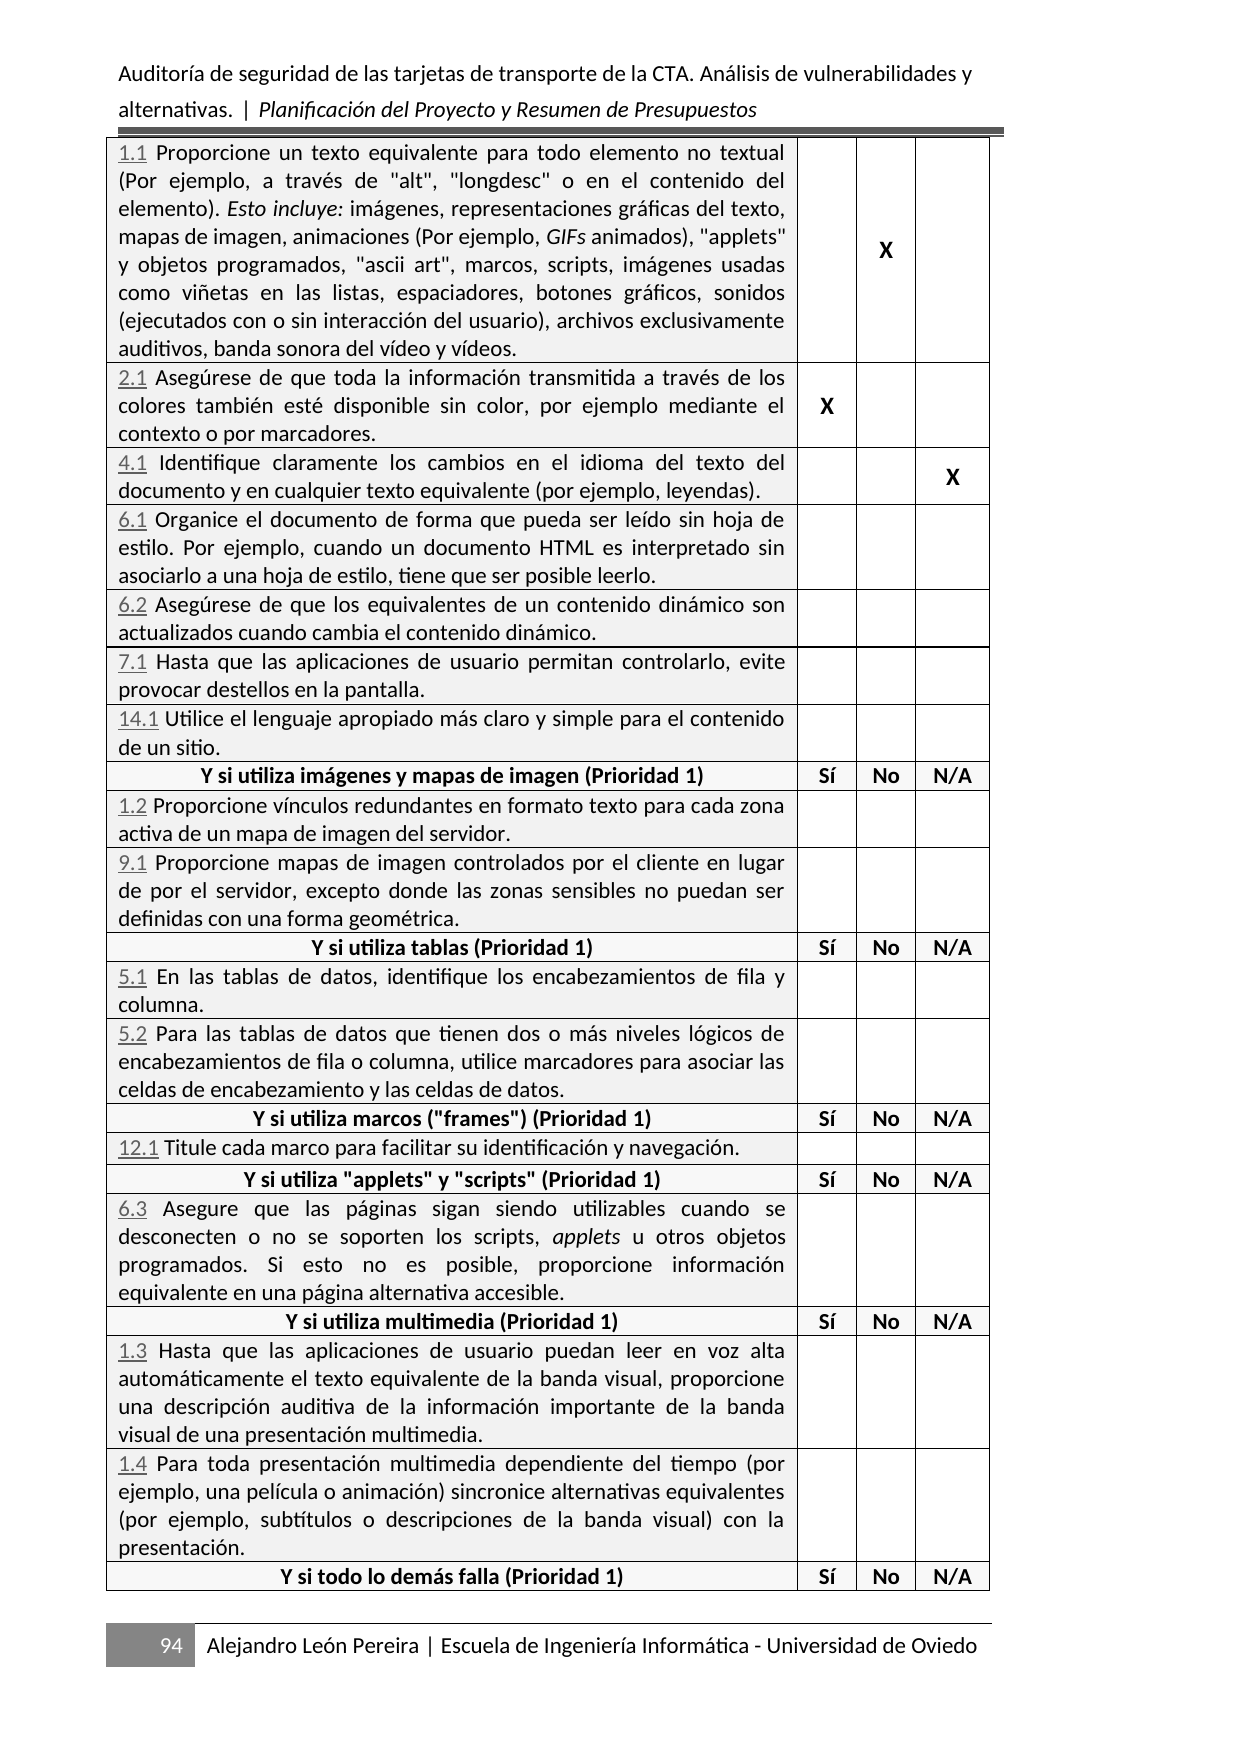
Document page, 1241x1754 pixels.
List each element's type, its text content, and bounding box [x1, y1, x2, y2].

table_cell [916, 1133, 989, 1164]
table_cell X [916, 448, 989, 504]
table_cell [857, 705, 915, 761]
table_cell [916, 962, 989, 1018]
table_cell [798, 448, 856, 504]
table_cell [916, 848, 989, 932]
table_cell [916, 648, 989, 703]
table_cell 1.2 Proporcione vínculos redundantes en formato texto para cada zona activa de un mapa de imagen del servidor. [107, 791, 797, 847]
table_cell X [798, 363, 856, 447]
table_cell Sí [798, 1562, 856, 1590]
table_cell No [857, 1307, 915, 1335]
table_cell Sí [798, 762, 856, 790]
table_cell Sí [798, 1104, 856, 1132]
table_cell [857, 1194, 915, 1306]
table_cell X [857, 138, 915, 362]
table_cell [798, 705, 856, 761]
table_cell N/A [916, 1562, 989, 1590]
table_cell [798, 590, 856, 646]
table_cell [916, 138, 989, 362]
table_cell 6.2 Asegúrese de que los equivalentes de un contenido dinámico son actualizados cuando cambia el contenido dinámico. [107, 590, 797, 646]
table_cell [798, 962, 856, 1018]
table_cell [857, 848, 915, 932]
table_cell [798, 1194, 856, 1306]
table_cell [857, 1449, 915, 1561]
table_cell 6.1 Organice el documento de forma que pueda ser leído sin hoja de estilo. Por ejemplo, cuando un documento HTML es interpretado sin asociarlo a una hoja de estilo, tiene que ser posible leerlo. [107, 505, 797, 589]
table_cell Y si utiliza multimedia (Prioridad 1) [107, 1307, 797, 1335]
table_cell [798, 1133, 856, 1164]
table_cell [857, 448, 915, 504]
table_cell 1.1 Proporcione un texto equivalente para todo elemento no textual (Por ejemplo, a través de "alt", "longdesc" o en el contenido del elemento). Esto incluye: imágenes, representaciones gráficas del texto, mapas de imagen, animaciones (Por ejemplo, GIFs animados), "applets" y objetos programados, "ascii art", marcos, scripts, imágenes usadas como viñetas en las listas, espaciadores, botones gráficos, sonidos (ejecutados con o sin interacción del usuario), archivos exclusivamente auditivos, banda sonora del vídeo y vídeos. [107, 138, 797, 362]
table_cell [916, 363, 989, 447]
table_cell [798, 791, 856, 847]
table_cell [857, 791, 915, 847]
table_cell [798, 1336, 856, 1448]
table_cell Sí [798, 1307, 856, 1335]
table_cell 4.1 Identifique claramente los cambios en el idioma del texto del documento y en cualquier texto equivalente (por ejemplo, leyendas). [107, 448, 797, 504]
table_cell 9.1 Proporcione mapas de imagen controlados por el cliente en lugar de por el servidor, excepto donde las zonas sensibles no puedan ser definidas con una forma geométrica. [107, 848, 797, 932]
table_cell No [857, 1562, 915, 1590]
table_cell [916, 1194, 989, 1306]
table_cell 12.1 Titule cada marco para facilitar su identificación y navegación. [107, 1133, 797, 1164]
table_cell 1.3 Hasta que las aplicaciones de usuario puedan leer en voz alta automáticamente el texto equivalente de la banda visual, proporcione una descripción auditiva de la información importante de la banda visual de una presentación multimedia. [107, 1336, 797, 1448]
table_cell Y si utiliza "applets" y "scripts" (Prioridad 1) [107, 1165, 797, 1193]
table_cell Y si utiliza imágenes y mapas de imagen (Prioridad 1) [107, 762, 797, 790]
table_cell [916, 505, 989, 589]
table_cell [916, 590, 989, 646]
table_cell N/A [916, 933, 989, 961]
table_cell 2.1 Asegúrese de que toda la información transmitida a través de los colores también esté disponible sin color, por ejemplo mediante el contexto o por marcadores. [107, 363, 797, 447]
table_cell [798, 1019, 856, 1103]
table_cell [857, 962, 915, 1018]
table_cell [857, 648, 915, 703]
table_cell [798, 848, 856, 932]
table_cell No [857, 1104, 915, 1132]
table_cell No [857, 933, 915, 961]
table_cell [916, 1449, 989, 1561]
table_cell [857, 1019, 915, 1103]
table_cell 5.1 En las tablas de datos, identifique los encabezamientos de fila y columna. [107, 962, 797, 1018]
table_cell Y si utiliza tablas (Prioridad 1) [107, 933, 797, 961]
table_cell [916, 791, 989, 847]
table_cell N/A [916, 1165, 989, 1193]
table_cell Sí [798, 1165, 856, 1193]
table_cell [916, 705, 989, 761]
table_cell [857, 1133, 915, 1164]
table_cell N/A [916, 1307, 989, 1335]
table_cell [916, 1019, 989, 1103]
table_cell N/A [916, 762, 989, 790]
table_cell [857, 505, 915, 589]
table_cell [798, 648, 856, 703]
table_cell [916, 1336, 989, 1448]
table_cell [798, 138, 856, 362]
table_cell 14.1 Utilice el lenguaje apropiado más claro y simple para el contenido de un sitio. [107, 705, 797, 761]
table_cell No [857, 1165, 915, 1193]
table_cell 6.3 Asegure que las páginas sigan siendo utilizables cuando se desconecten o no se soporten los scripts, applets u otros objetos programados. Si esto no es posible, proporcione información equivalente en una página alternativa accesible. [107, 1194, 797, 1306]
table_cell Sí [798, 933, 856, 961]
table_cell [798, 505, 856, 589]
table_cell 5.2 Para las tablas de datos que tienen dos o más niveles lógicos de encabezamientos de fila o columna, utilice marcadores para asociar las celdas de encabezamiento y las celdas de datos. [107, 1019, 797, 1103]
table_cell 1.4 Para toda presentación multimedia dependiente del tiempo (por ejemplo, una película o animación) sincronice alternativas equivalentes (por ejemplo, subtítulos o descripciones de la banda visual) con la presentación. [107, 1449, 797, 1561]
table_cell [857, 1336, 915, 1448]
table_cell Y si todo lo demás falla (Prioridad 1) [107, 1562, 797, 1590]
table_cell N/A [916, 1104, 989, 1132]
table_cell [857, 363, 915, 447]
table_cell No [857, 762, 915, 790]
table_cell Y si utiliza marcos ("frames") (Prioridad 1) [107, 1104, 797, 1132]
table_cell [798, 1449, 856, 1561]
table_cell 7.1 Hasta que las aplicaciones de usuario permitan controlarlo, evite provocar destellos en la pantalla. [107, 648, 797, 703]
table_cell [857, 590, 915, 646]
